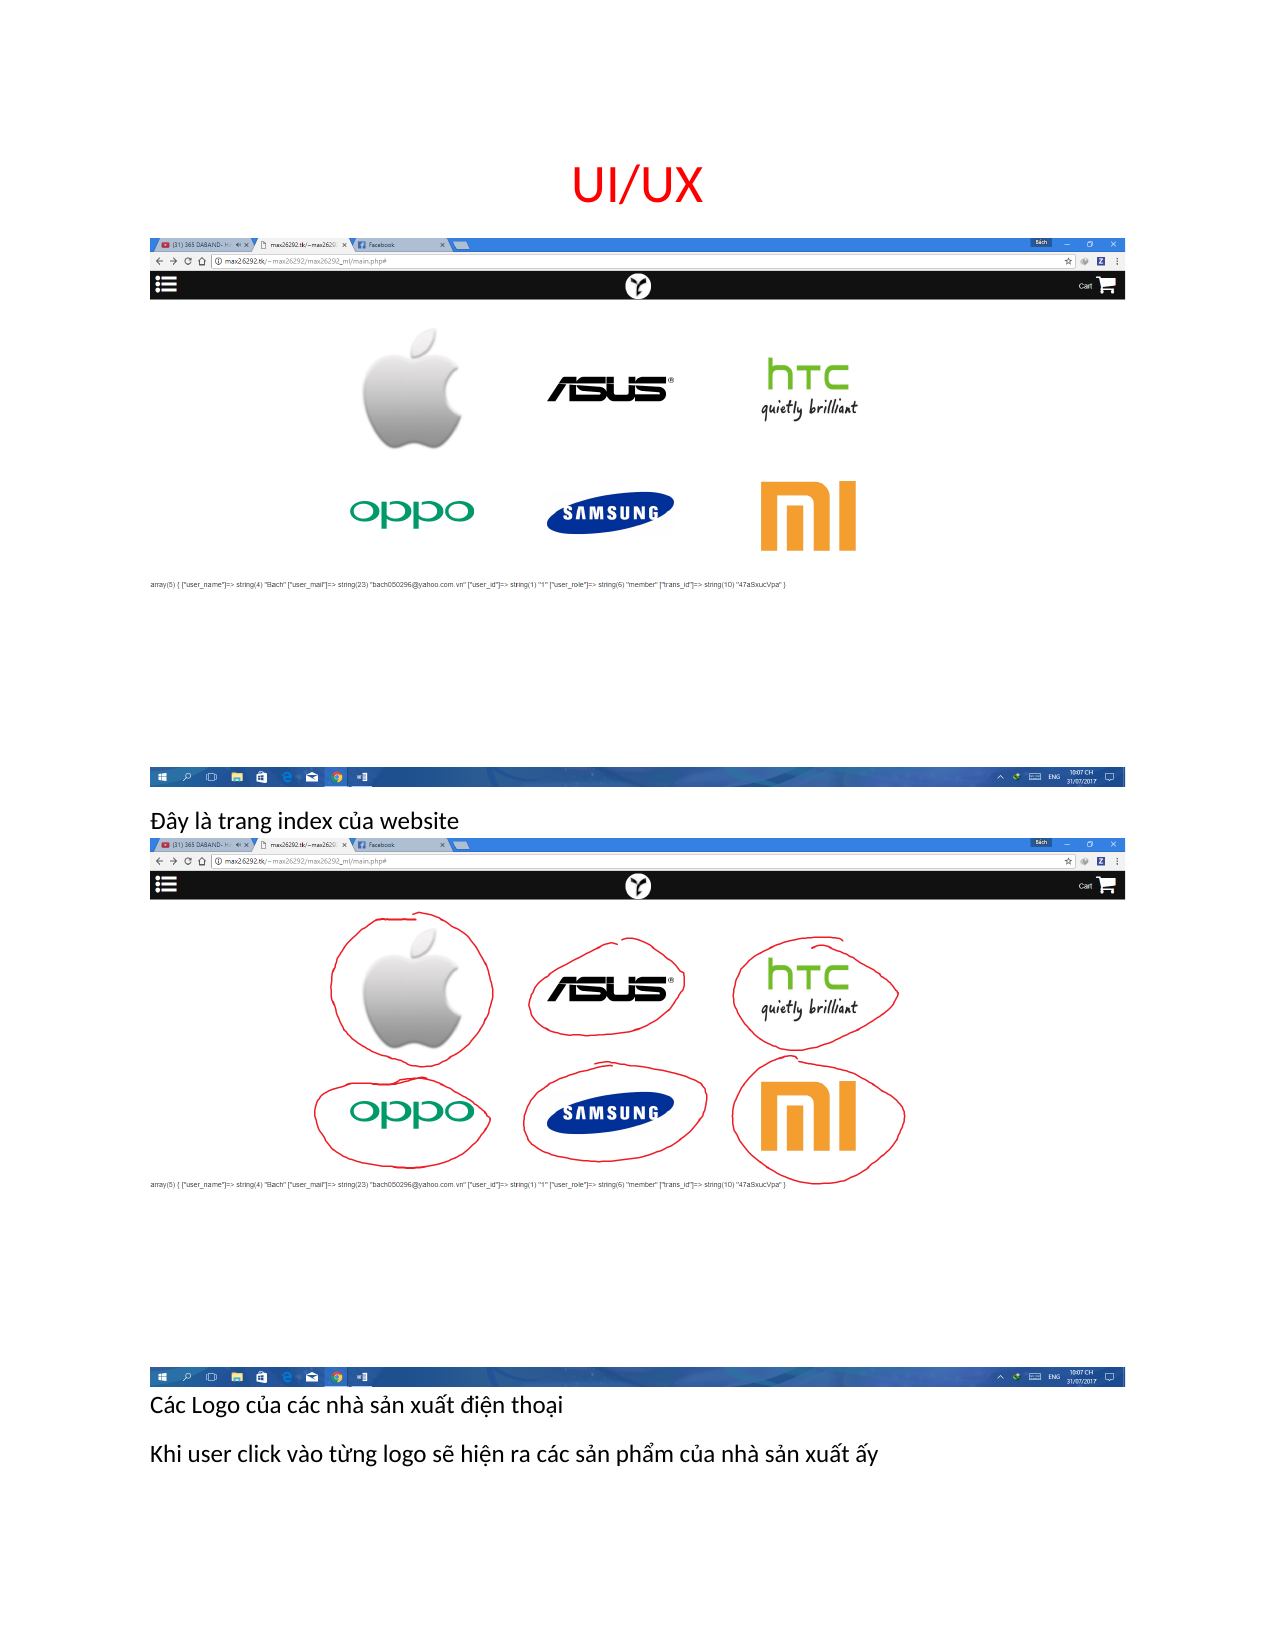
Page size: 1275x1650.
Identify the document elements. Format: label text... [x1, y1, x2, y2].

text UI/UX [150, 150, 1125, 216]
text Đây là trang index của website Các Logo của các nhà sản xuất điện thoại [150, 1387, 1125, 1419]
text Khi user click vào từng logo sẽ hiện ra các sản phẩm của nhà sản xuất ấy [150, 1438, 1125, 1469]
picture [150, 238, 1125, 787]
picture [150, 838, 1125, 1387]
text Đây là trang index của website Các Logo của các nhà sản xuất điện thoại [150, 805, 1125, 838]
